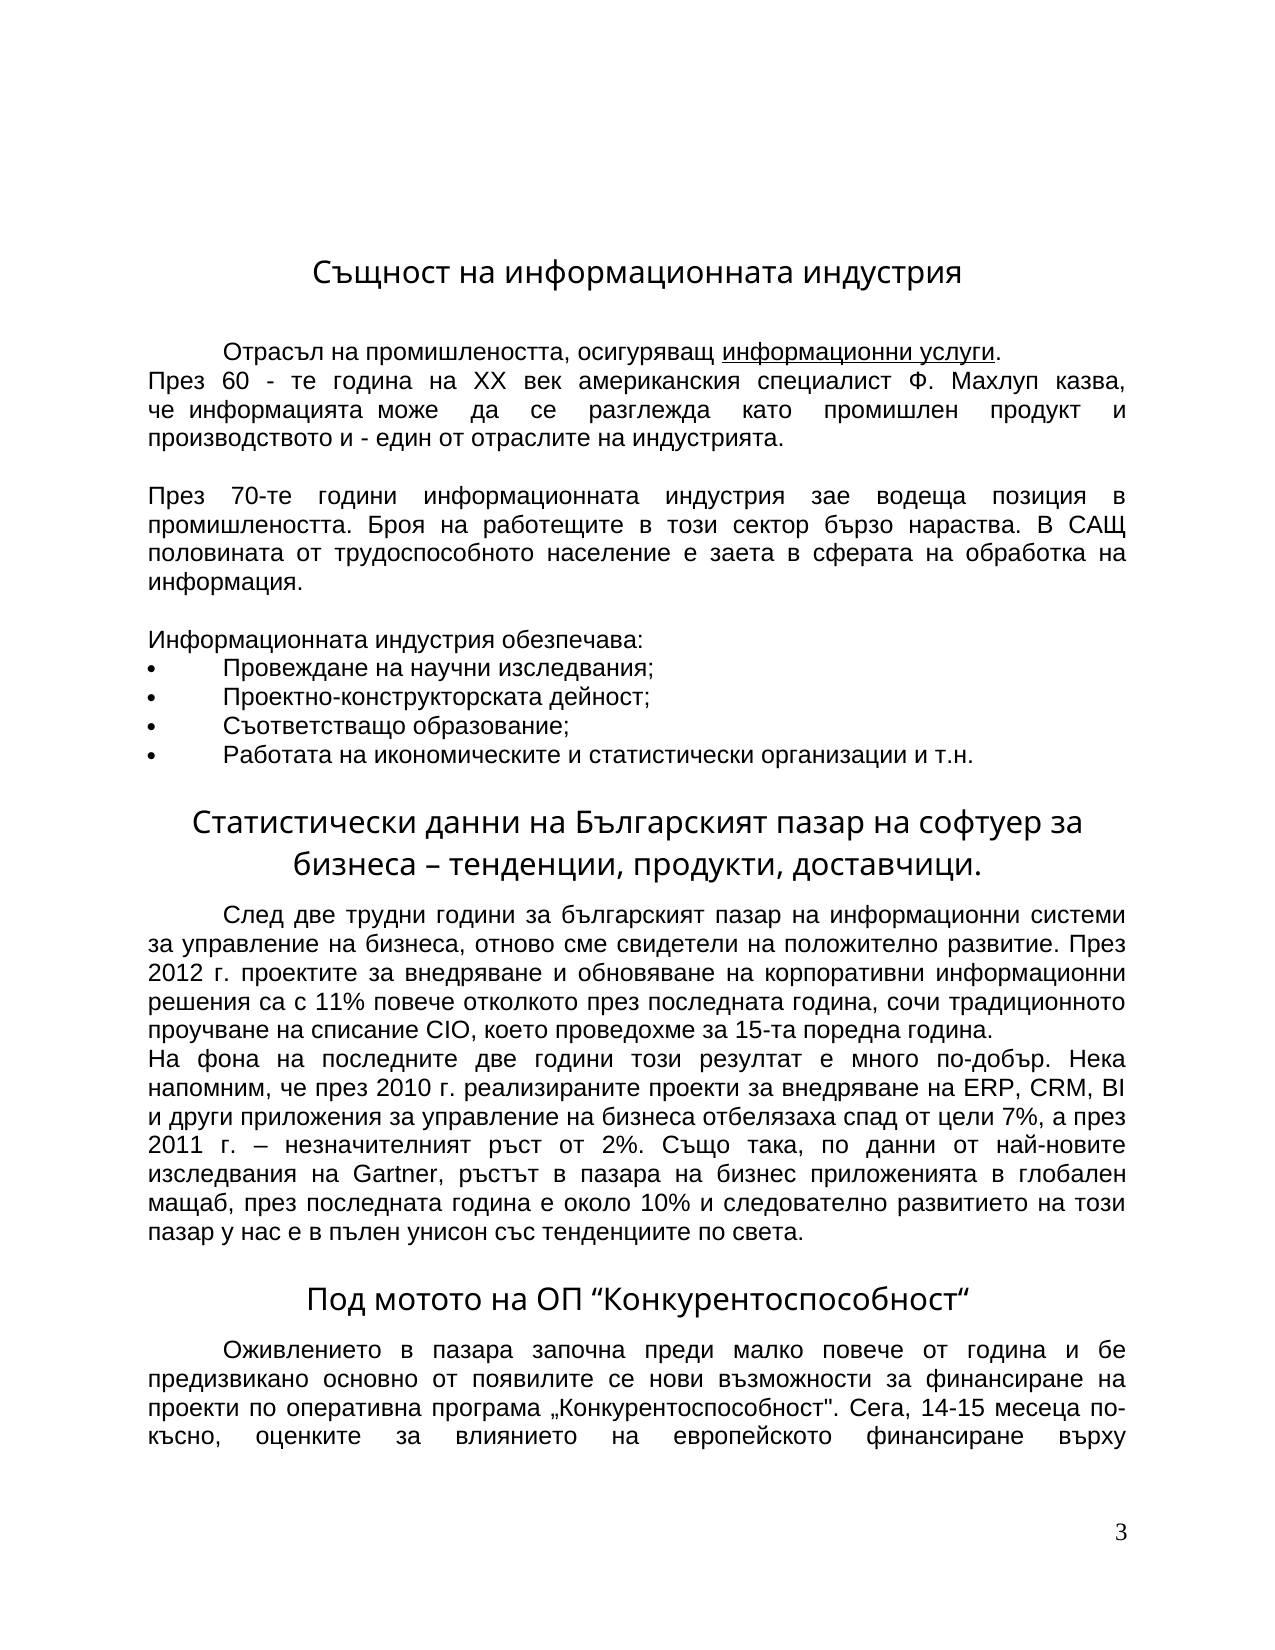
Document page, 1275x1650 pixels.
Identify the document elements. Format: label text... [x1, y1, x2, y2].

text Информационната индустрия обезпечава: [148, 625, 1127, 653]
text Статистически данни на Българският пазар на софтуер за бизнеса – тенденции, продукти, доставчици. [148, 800, 1127, 885]
text На фона на последните две години този резултат е много по-добър. Нека напомним, че през 2010 г. реализираните проекти за внедряване на ERP, CRM, BI и други приложения за управление на бизнеса отбелязаха спад от цели 7%, а през 2011 г. – незначителният ръст от 2%. Също така, по данни от най-новите изследвания на Gartner, ръстът в пазара на бизнес приложенията в глобален мащаб, през последната година е около 10% и следователно развитието на този пазар у нас е в пълен унисон със тенденциите по света. [148, 1044, 1127, 1246]
text Под мотото на ОП “Конкурентоспособност“ [148, 1277, 1127, 1319]
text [148, 1335, 1127, 1450]
list Съответстващо образование; [148, 711, 1127, 740]
list Провеждане на научни изследвания; [148, 653, 1127, 682]
text През 70-те години информационната индустрия зае водеща позиция в промишлеността. Броя на работещите в този сектор бързо нараства. В САЩ половината от трудоспособното население е заета в сферата на обработка на информация. [148, 481, 1127, 596]
text Същност на информационната индустрия [148, 250, 1127, 293]
list Работата на икономическите и статистически организации и т.н. [148, 740, 1127, 768]
list Проектно-конструкторската дейност; [148, 682, 1127, 711]
text След две трудни години за българският пазар на информационни системи за управление на бизнеса, отново сме свидетели на положително развитие. През 2012 г. проектите за внедряване и обновяване на корпоративни информационни решения са с 11% повече отколкото през последната година, сочи традиционното проучване на списание CIO, което проведохме за 15-та поредна година. [148, 901, 1127, 1044]
text През 60 - те година на ХХ век американския специалист Ф. Махлуп казва, че информацията може да се разглежда като промишлен продукт и производството и - един от отраслите на индустрията. [148, 366, 1127, 452]
text Отрасъл на промишлеността, осигуряващ информационни услуги. [148, 337, 1127, 366]
